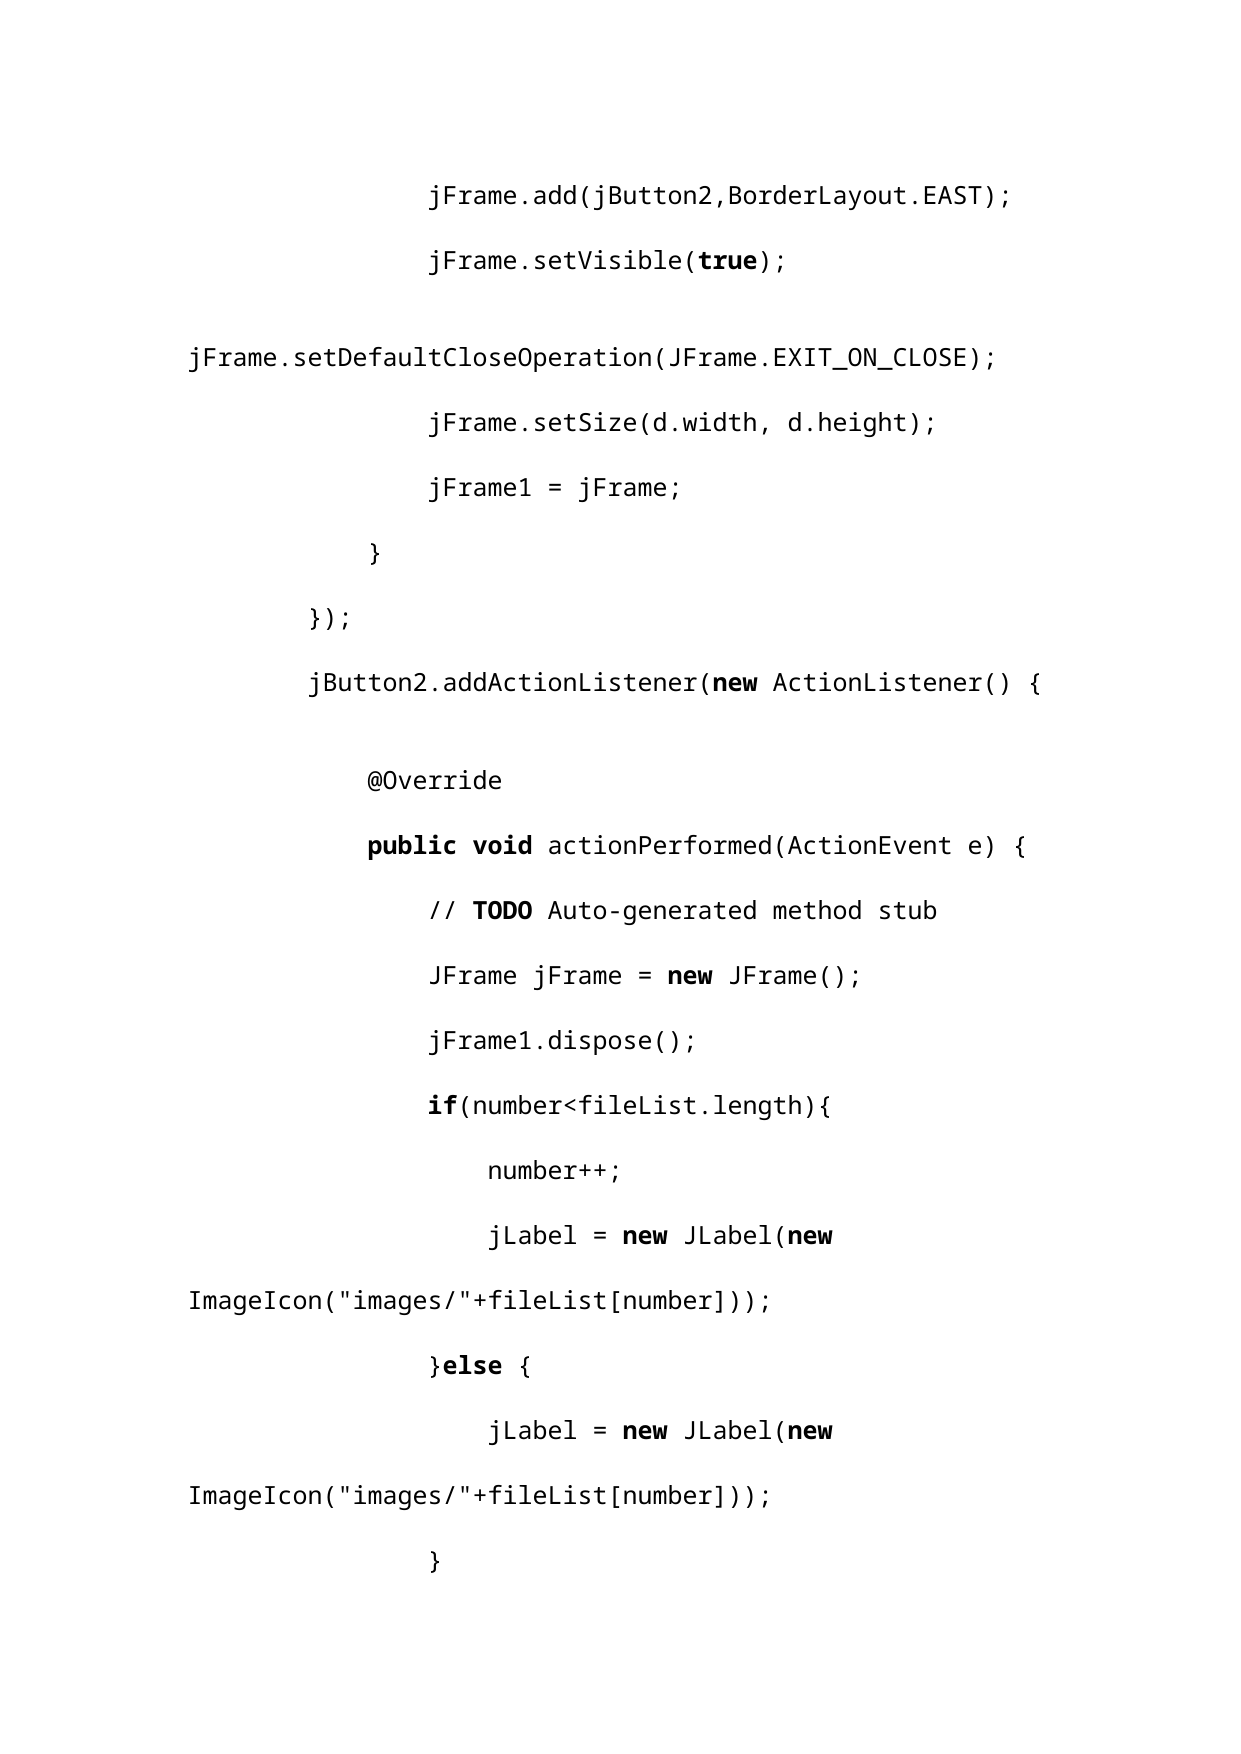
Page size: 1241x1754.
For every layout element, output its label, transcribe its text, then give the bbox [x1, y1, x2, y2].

text jFrame.setVisible(true); [187, 227, 1053, 292]
text JFrame jFrame = new JFrame(); [187, 942, 1053, 1007]
text @Override [187, 747, 1053, 812]
text }); [187, 584, 1053, 649]
text jFrame.setSize(d.width, d.height); [187, 389, 1053, 454]
text number++; [187, 1137, 1053, 1202]
text public void actionPerformed(ActionEvent e) { [187, 812, 1053, 877]
text jFrame1 = jFrame; [187, 454, 1053, 519]
text jFrame.setDefaultCloseOperation(JFrame.EXIT_ON_CLOSE); [187, 292, 1053, 389]
text } [187, 519, 1053, 584]
text jButton2.addActionListener(new ActionListener() { [187, 649, 1053, 714]
text jLabel = new JLabel(new ImageIcon("images/"+fileList[number])); [187, 1202, 1053, 1332]
text } [187, 1527, 1053, 1592]
text }else { [187, 1332, 1053, 1397]
text jFrame1.dispose(); [187, 1007, 1053, 1072]
text jFrame.add(jButton2,BorderLayout.EAST); [187, 162, 1053, 227]
text if(number<fileList.length){ [187, 1072, 1053, 1137]
text // TODO Auto-generated method stub [187, 877, 1053, 942]
text jLabel = new JLabel(new ImageIcon("images/"+fileList[number])); [187, 1397, 1053, 1527]
